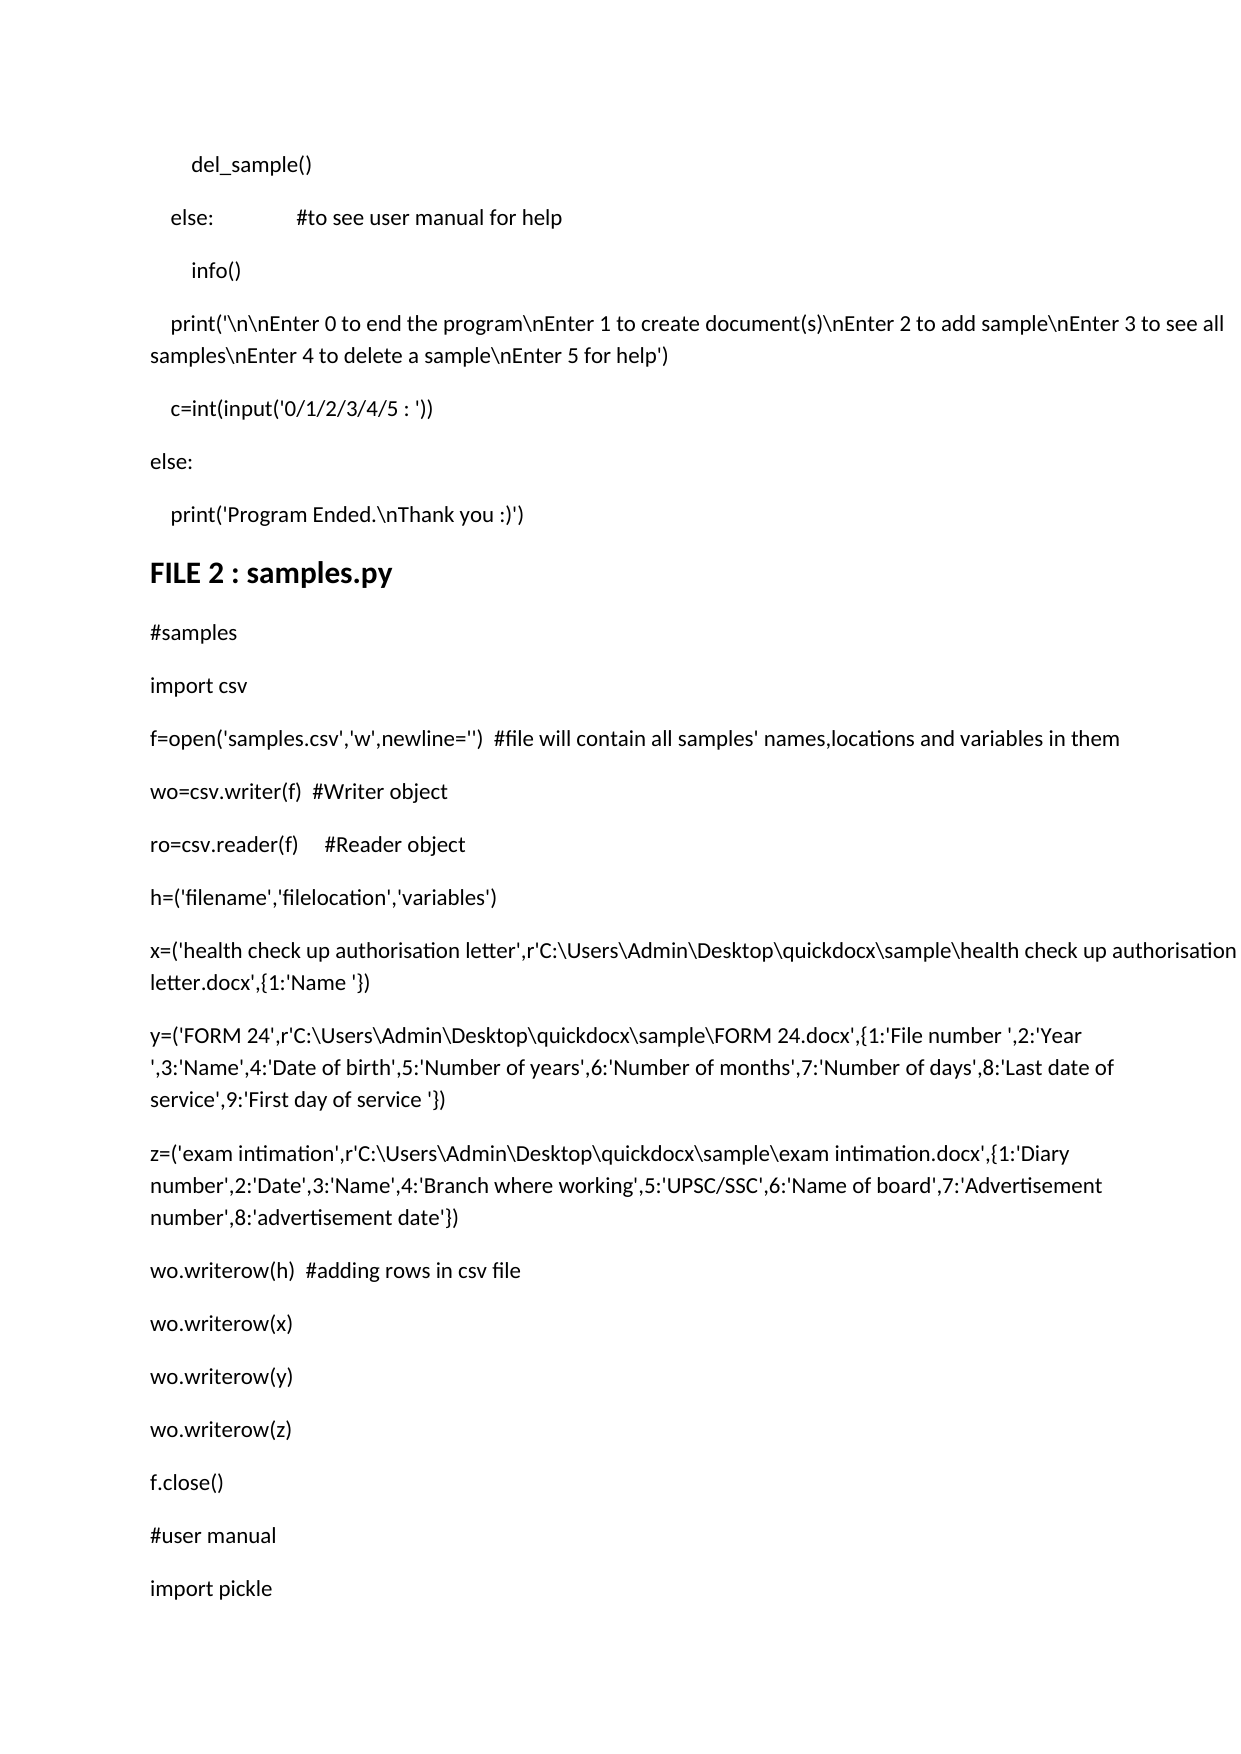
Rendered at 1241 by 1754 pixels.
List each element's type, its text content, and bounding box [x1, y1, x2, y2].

text ro=csv.reader(f) #Reader object [150, 830, 1240, 858]
text f.close() [150, 1468, 1240, 1496]
text wo.writerow(z) [150, 1415, 1240, 1443]
text #samples [150, 618, 1240, 646]
text FILE 2 : samples.py [150, 553, 1240, 591]
text import pickle [150, 1574, 1240, 1602]
text #user manual [150, 1521, 1240, 1549]
text h=('filename','filelocation','variables') [150, 883, 1240, 911]
text x=('health check up authorisation letter',r'C:\Users\Admin\Desktop\quickdocx\sample\health check up authorisation letter.docx',{1:'Name '}) [150, 936, 1240, 996]
text wo.writerow(h) #adding rows in csv file [150, 1256, 1240, 1284]
text print('\n\nEnter 0 to end the program\nEnter 1 to create document(s)\nEnter 2 to add sample\nEnter 3 to see all samples\nEnter 4 to delete a sample\nEnter 5 for help') [150, 309, 1240, 369]
text z=('exam intimation',r'C:\Users\Admin\Desktop\quickdocx\sample\exam intimation.docx',{1:'Diary number',2:'Date',3:'Name',4:'Branch where working',5:'UPSC/SSC',6:'Name of board',7:'Advertisement number',8:'advertisement date'}) [150, 1139, 1240, 1231]
text print('Program Ended.\nThank you :)') [150, 500, 1240, 528]
text wo.writerow(y) [150, 1362, 1240, 1390]
text del_sample() [150, 150, 1240, 178]
text c=int(input('0/1/2/3/4/5 : ')) [150, 394, 1240, 422]
text f=open('samples.csv','w',newline='') #file will contain all samples' names,locations and variables in them [150, 724, 1240, 752]
text wo=csv.writer(f) #Writer object [150, 777, 1240, 805]
text info() [150, 256, 1240, 284]
text y=('FORM 24',r'C:\Users\Admin\Desktop\quickdocx\sample\FORM 24.docx',{1:'File number ',2:'Year ',3:'Name',4:'Date of birth',5:'Number of years',6:'Number of months',7:'Number of days',8:'Last date of service',9:'First day of service '}) [150, 1021, 1240, 1114]
text import csv [150, 671, 1240, 699]
text wo.writerow(x) [150, 1309, 1240, 1337]
text else: #to see user manual for help [150, 203, 1240, 231]
text else: [150, 447, 1240, 475]
